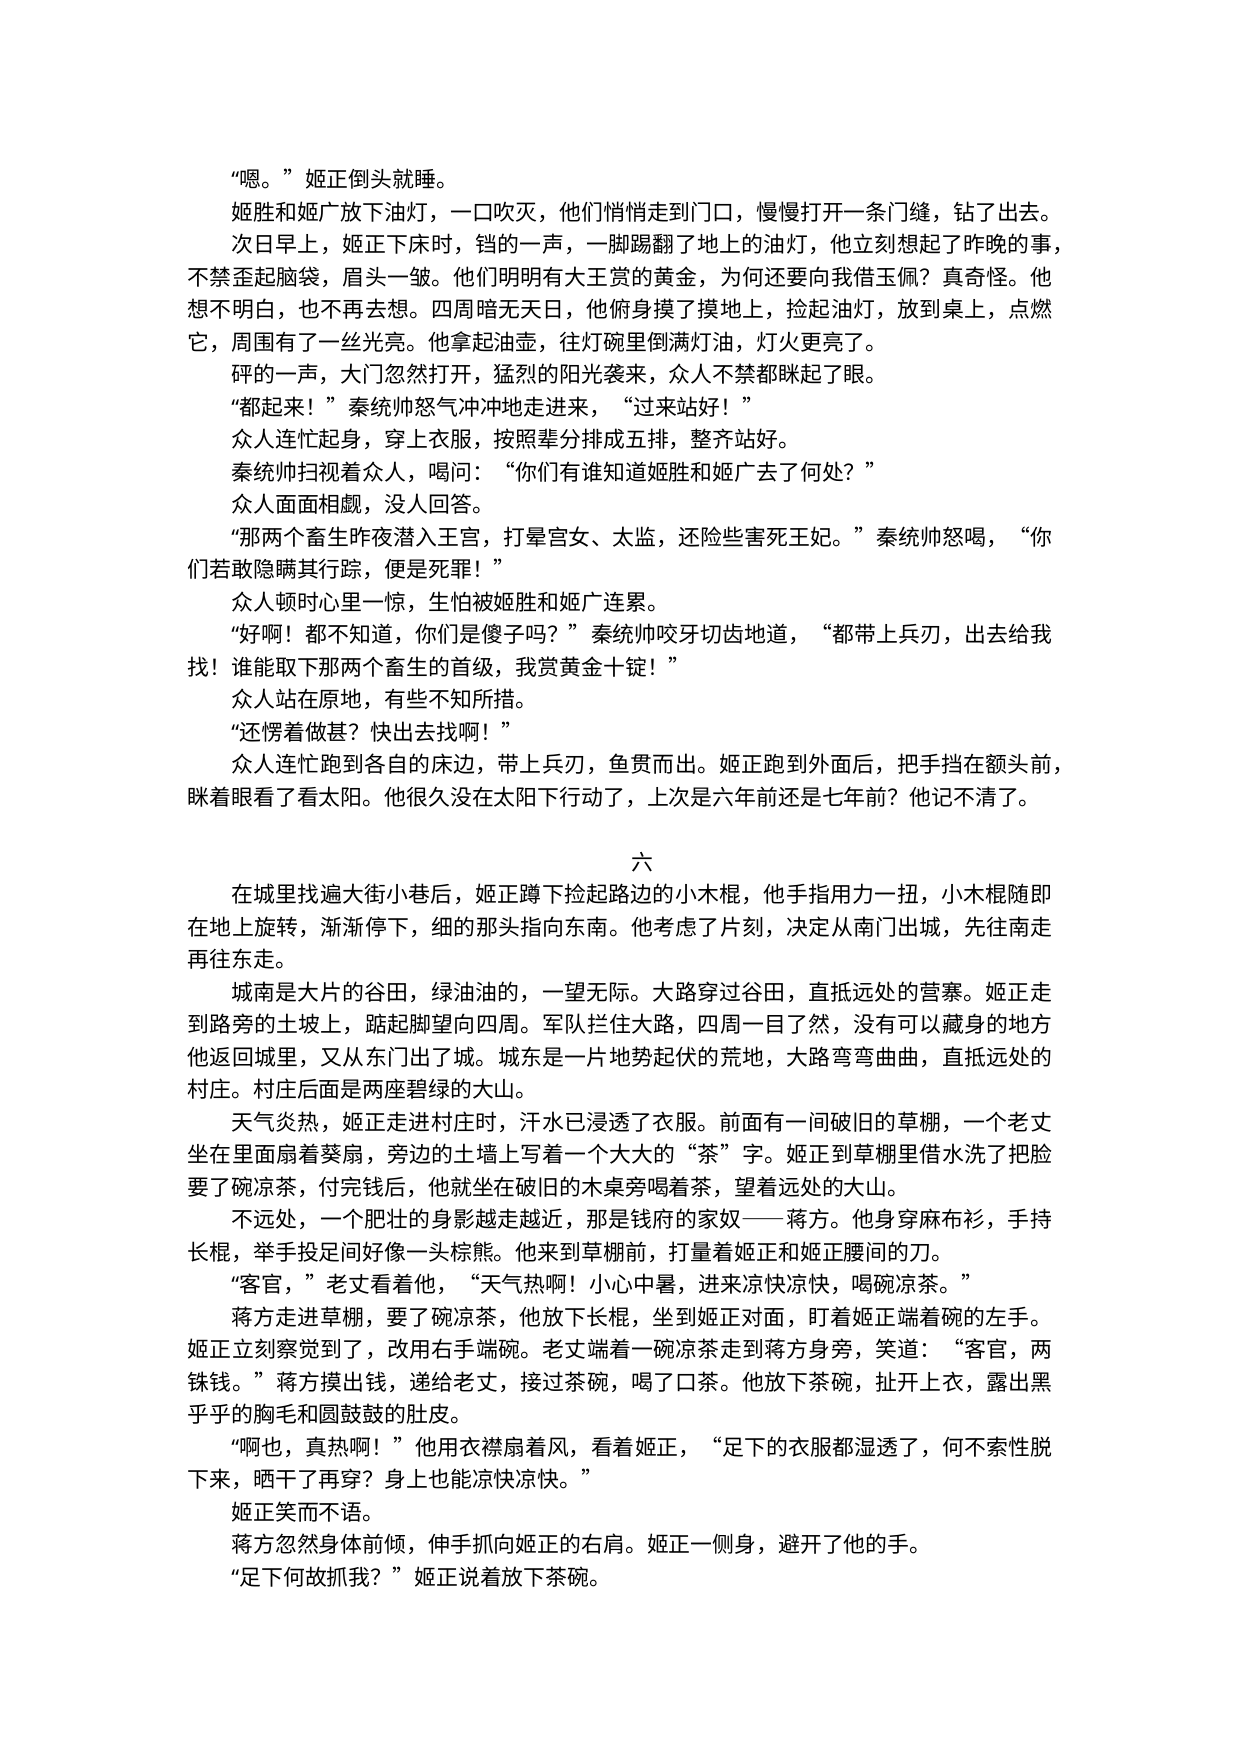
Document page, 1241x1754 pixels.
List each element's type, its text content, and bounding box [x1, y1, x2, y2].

text “好啊！都不知道，你们是傻子吗？”秦统帅咬牙切齿地道，“都带上兵刃，出去给我找！谁能取下那两个畜生的首级，我赏黄金十锭！” [187, 617, 1053, 682]
text 城南是大片的谷田，绿油油的，一望无际。大路穿过谷田，直抵远处的营寨。姬正走到路旁的土坡上，踮起脚望向四周。军队拦住大路，四周一目了然，没有可以藏身的地方。他返回城里，又从东门出了城。城东是一片地势起伏的荒地，大路弯弯曲曲，直抵远处的村庄。村庄后面是两座碧绿的大山。 [187, 974, 1053, 1104]
text 六 [187, 844, 1053, 877]
text 众人连忙起身，穿上衣服，按照辈分排成五排，整齐站好。 [187, 422, 1053, 454]
text “都起来！”秦统帅怒气冲冲地走进来，“过来站好！” [187, 389, 1053, 422]
text 众人顿时心里一惊，生怕被姬胜和姬广连累。 [187, 584, 1053, 617]
text 姬正笑而不语。 [187, 1494, 1053, 1527]
text 秦统帅扫视着众人，喝问：“你们有谁知道姬胜和姬广去了何处？” [187, 454, 1053, 487]
text 次日早上，姬正下床时，铛的一声，一脚踢翻了地上的油灯，他立刻想起了昨晚的事，不禁歪起脑袋，眉头一皱。他们明明有大王赏的黄金，为何还要向我借玉佩？真奇怪。他想不明白，也不再去想。四周暗无天日，他俯身摸了摸地上，捡起油灯，放到桌上，点燃它，周围有了一丝光亮。他拿起油壶，往灯碗里倒满灯油，灯火更亮了。 [187, 227, 1053, 357]
text “那两个畜生昨夜潜入王宫，打晕宫女、太监，还险些害死王妃。”秦统帅怒喝，“你们若敢隐瞒其行踪，便是死罪！” [187, 519, 1053, 584]
text 众人面面相觑，没人回答。 [187, 487, 1053, 519]
text 不远处，一个肥壮的身影越走越近，那是钱府的家奴——蒋方。他身穿麻布衫，手持长棍，举手投足间好像一头棕熊。他来到草棚前，打量着姬正和姬正腰间的刀。 [187, 1202, 1053, 1267]
text “足下何故抓我？”姬正说着放下茶碗。 [187, 1559, 1053, 1592]
text 众人站在原地，有些不知所措。 [187, 682, 1053, 714]
text 众人连忙跑到各自的床边，带上兵刃，鱼贯而出。姬正跑到外面后，把手挡在额头前，眯着眼看了看太阳。他很久没在太阳下行动了，上次是六年前还是七年前？他记不清了。 [187, 747, 1053, 812]
text “啊也，真热啊！”他用衣襟扇着风，看着姬正，“足下的衣服都湿透了，何不索性脱下来，晒干了再穿？身上也能凉快凉快。” [187, 1429, 1053, 1494]
text 姬胜和姬广放下油灯，一口吹灭，他们悄悄走到门口，慢慢打开一条门缝，钻了出去。 [187, 194, 1053, 227]
text “还愣着做甚？快出去找啊！” [187, 714, 1053, 747]
text 砰的一声，大门忽然打开，猛烈的阳光袭来，众人不禁都眯起了眼。 [187, 357, 1053, 389]
text 蒋方走进草棚，要了碗凉茶，他放下长棍，坐到姬正对面，盯着姬正端着碗的左手。姬正立刻察觉到了，改用右手端碗。老丈端着一碗凉茶走到蒋方身旁，笑道：“客官，两铢钱。”蒋方摸出钱，递给老丈，接过茶碗，喝了口茶。他放下茶碗，扯开上衣，露出黑乎乎的胸毛和圆鼓鼓的肚皮。 [187, 1299, 1053, 1429]
text “客官，”老丈看着他，“天气热啊！小心中暑，进来凉快凉快，喝碗凉茶。” [187, 1267, 1053, 1299]
text 在城里找遍大街小巷后，姬正蹲下捡起路边的小木棍，他手指用力一扭，小木棍随即在地上旋转，渐渐停下，细的那头指向东南。他考虑了片刻，决定从南门出城，先往南走，再往东走。 [187, 877, 1053, 974]
text “嗯。”姬正倒头就睡。 [187, 162, 1053, 194]
text 蒋方忽然身体前倾，伸手抓向姬正的右肩。姬正一侧身，避开了他的手。 [187, 1527, 1053, 1559]
text 天气炎热，姬正走进村庄时，汗水已浸透了衣服。前面有一间破旧的草棚，一个老丈坐在里面扇着葵扇，旁边的土墙上写着一个大大的“茶”字。姬正到草棚里借水洗了把脸，要了碗凉茶，付完钱后，他就坐在破旧的木桌旁喝着茶，望着远处的大山。 [187, 1104, 1053, 1202]
